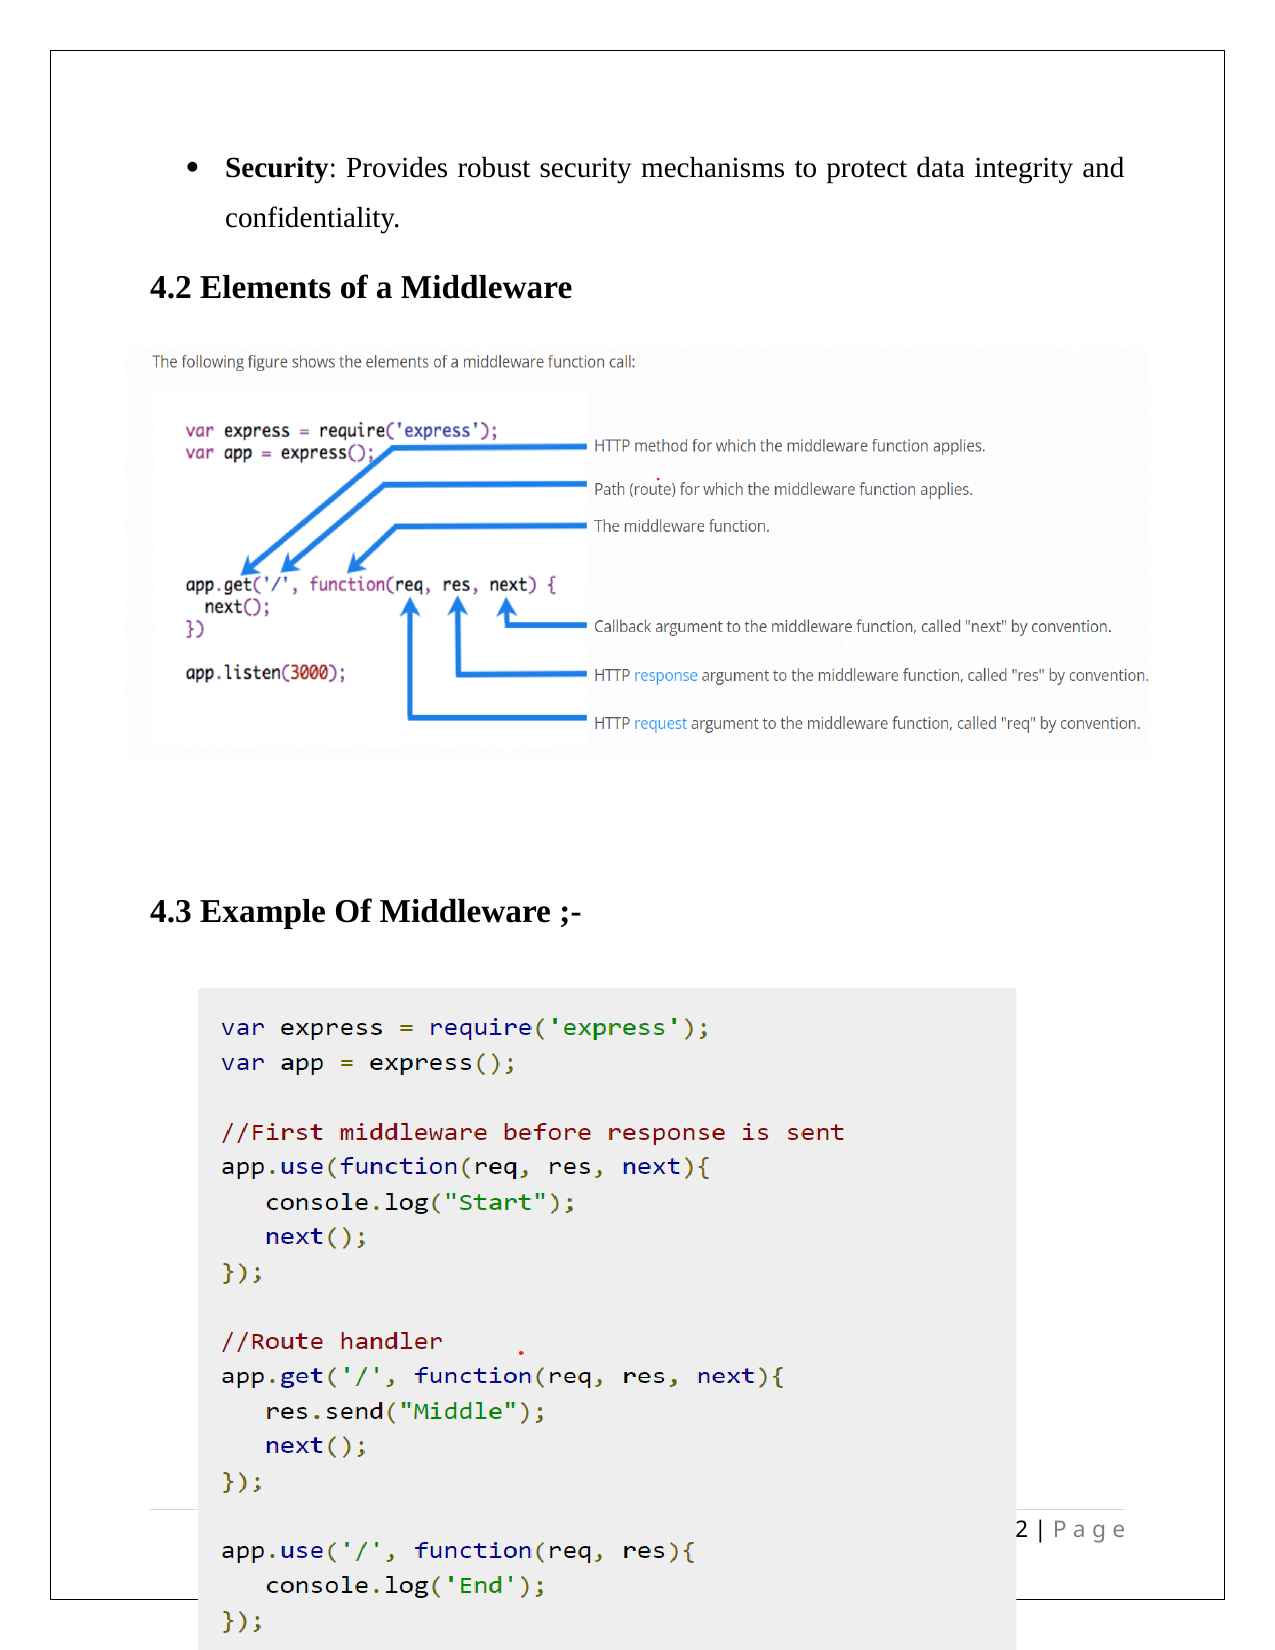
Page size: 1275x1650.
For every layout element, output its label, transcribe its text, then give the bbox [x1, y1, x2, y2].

text 4.2 Elements of a Middleware [150, 267, 1125, 306]
picture [124, 347, 1150, 761]
picture [197, 988, 1017, 1650]
text 4.3 Example Of Middleware ;- [150, 892, 1125, 930]
list Security: Provides robust security mechanisms to protect data integrity and confidentiality. [187, 150, 1125, 234]
